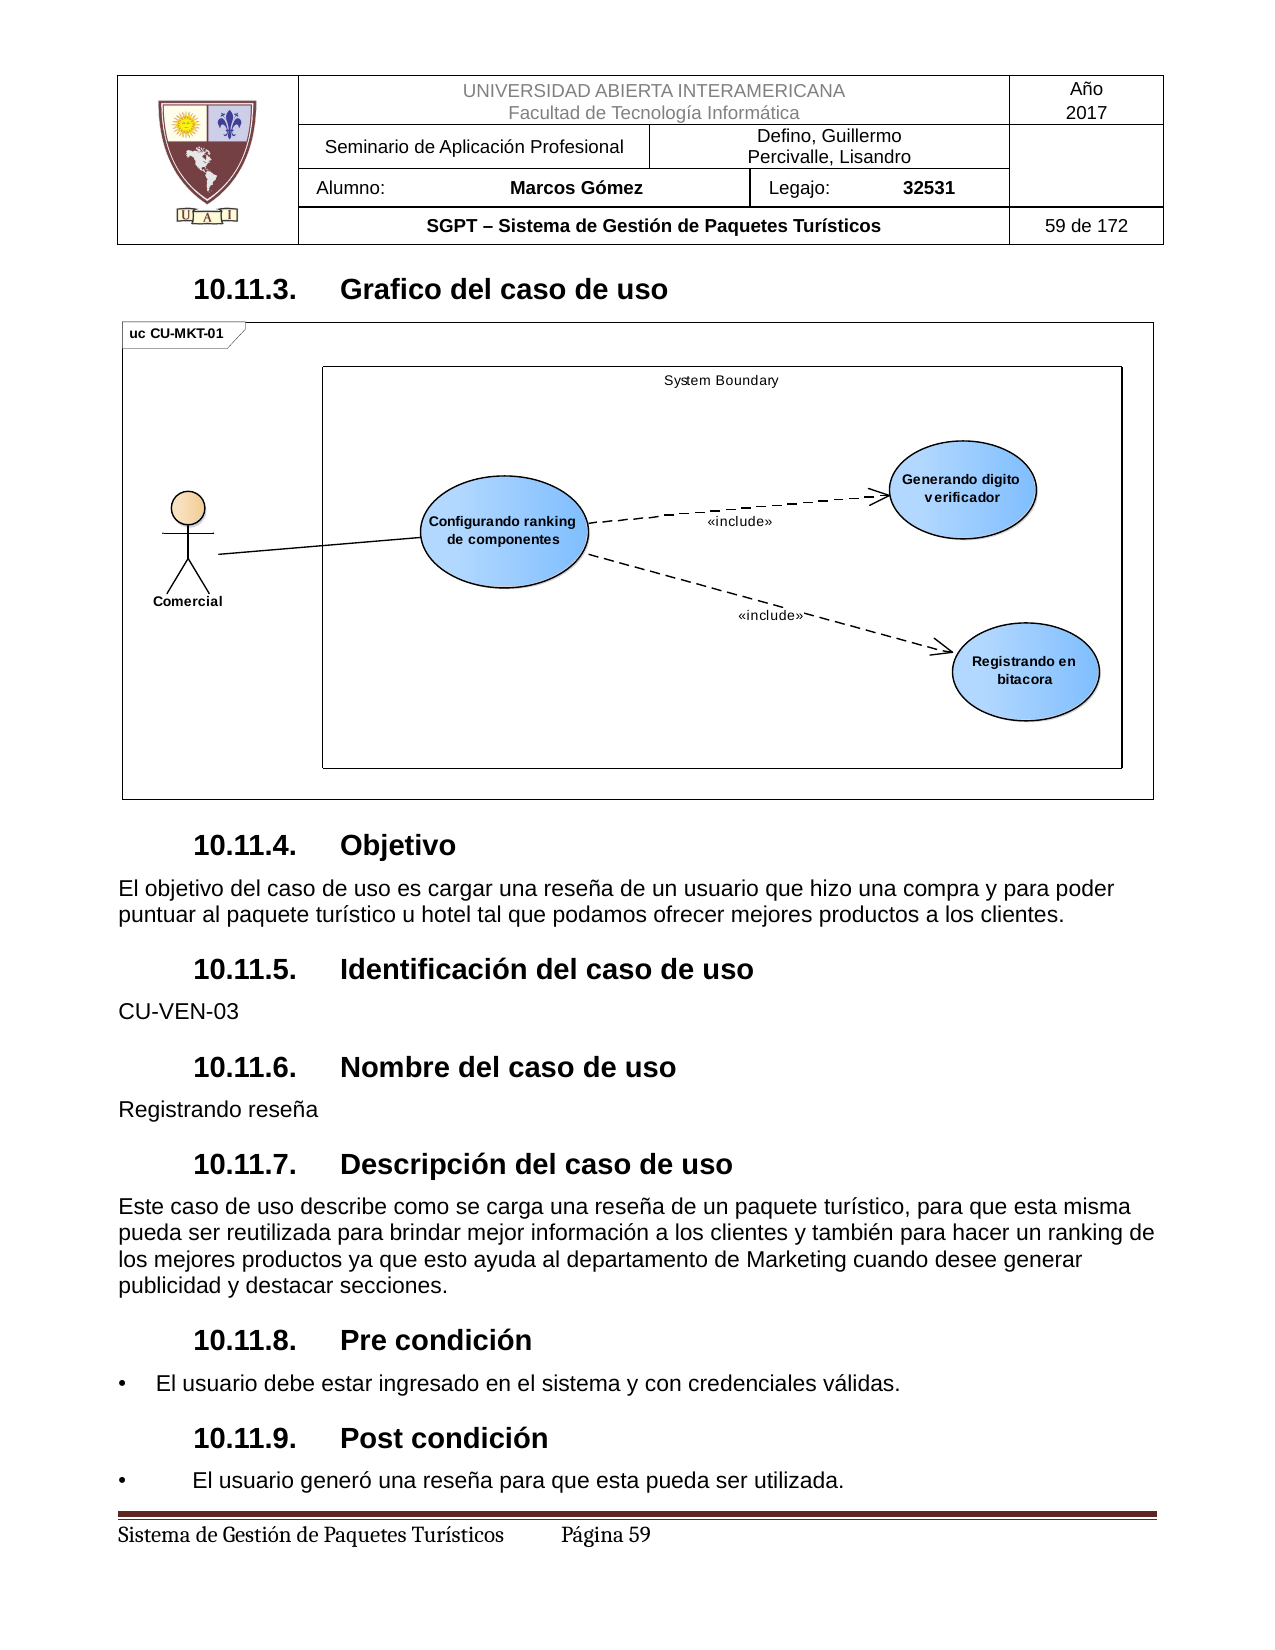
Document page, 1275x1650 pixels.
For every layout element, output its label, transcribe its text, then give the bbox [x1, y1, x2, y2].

subtitle Grafico del caso de uso [193, 272, 1157, 305]
text Registrando reseña [118, 1096, 1157, 1122]
subtitle Descripción del caso de uso [193, 1147, 1157, 1181]
list El usuario generó una reseña para que esta pueda ser utilizada. [118, 1467, 1157, 1493]
picture [136, 91, 280, 229]
subtitle Nombre del caso de uso [193, 1049, 1157, 1083]
text Este caso de uso describe como se carga una reseña de un paquete turístico, para que esta misma pueda ser reutilizada para brindar mejor información a los clientes y también para hacer un ranking de los mejores productos ya que esto ayuda al departamento de Marketing cuando desee generar publicidad y destacar secciones. [118, 1193, 1157, 1298]
subtitle Pre condición [193, 1323, 1157, 1357]
subtitle Objetivo [193, 828, 1157, 862]
text CU-VEN-03 [118, 998, 1157, 1024]
subtitle Post condición [193, 1421, 1157, 1454]
text El objetivo del caso de uso es cargar una reseña de un usuario que hizo una compra y para poder puntuar al paquete turístico u hotel tal que podamos ofrecer mejores productos a los clientes. [118, 874, 1157, 927]
subtitle Identificación del caso de uso [193, 952, 1157, 986]
list El usuario debe estar ingresado en el sistema y con credenciales válidas. [118, 1369, 1157, 1396]
